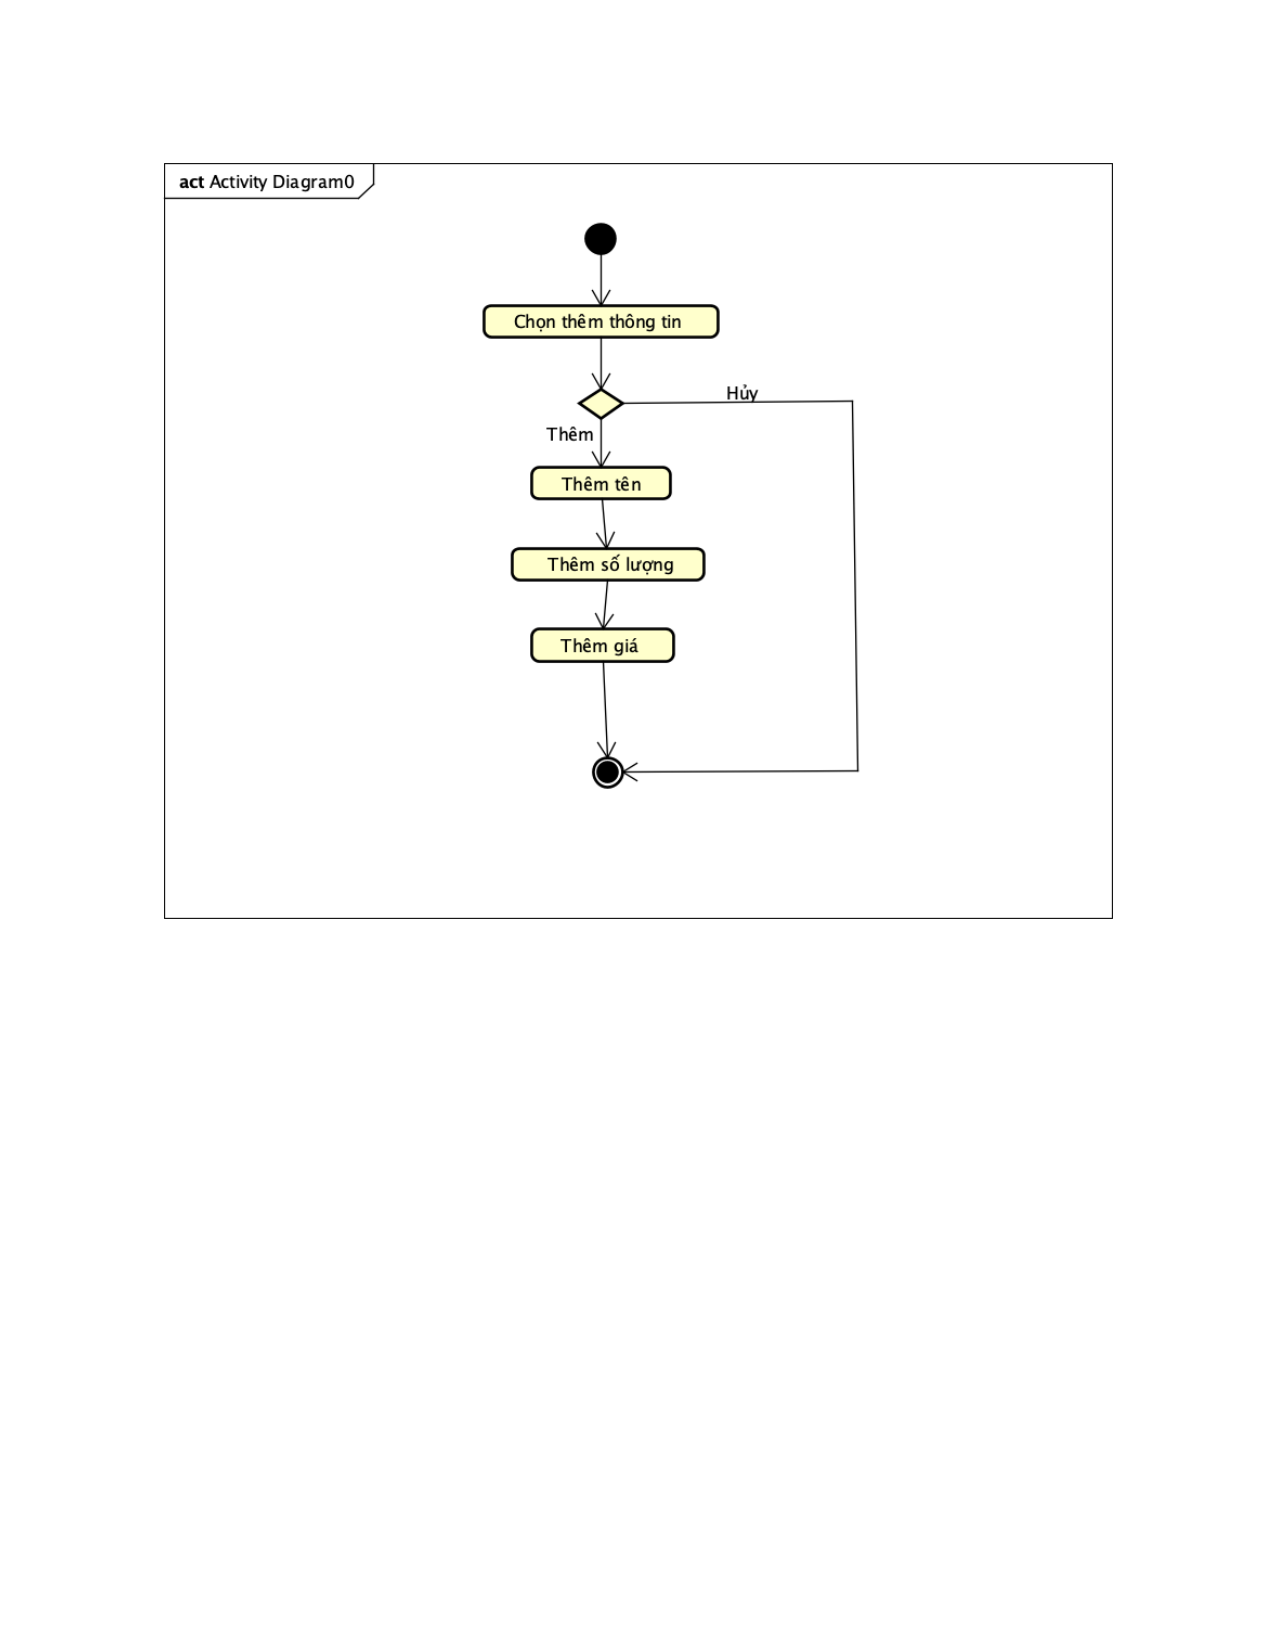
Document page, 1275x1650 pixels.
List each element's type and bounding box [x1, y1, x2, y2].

picture [150, 150, 1125, 932]
